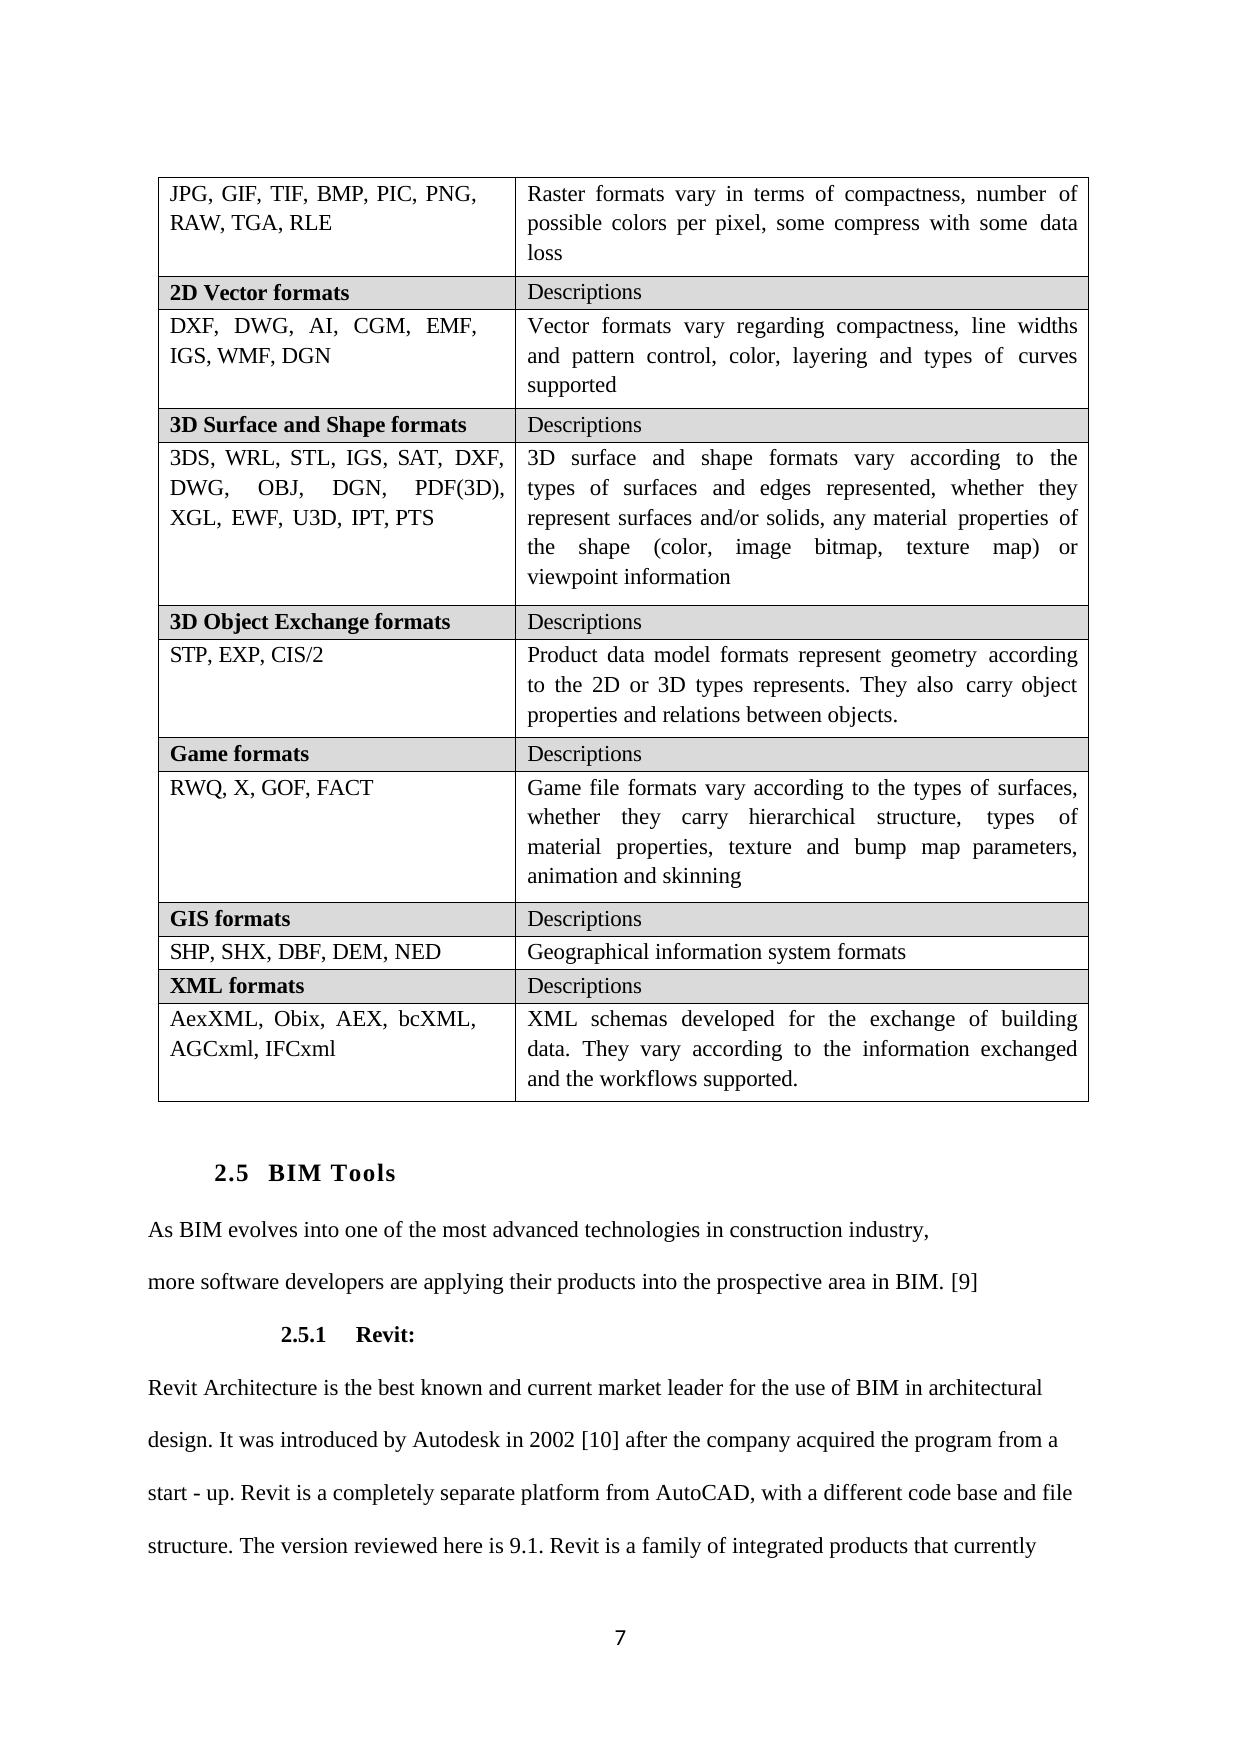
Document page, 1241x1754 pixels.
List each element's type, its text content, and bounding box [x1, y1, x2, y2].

table_cell Descriptions [516, 903, 1088, 936]
table_cell Raster formats vary in terms of compactness, number of possible colors per pixel, some compress with some data loss [516, 178, 1088, 276]
list BIM Tools [214, 1158, 1092, 1187]
table_cell SHP, SHX, DBF, DEM, NED [159, 937, 515, 969]
table_cell GIS formats [159, 903, 515, 936]
table_cell XML schemas developed for the exchange of building data. They vary according to the information exchanged and the workflows supported. [516, 1004, 1088, 1101]
table_cell Descriptions [516, 606, 1088, 639]
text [148, 1374, 1092, 1558]
table_cell Game file formats vary according to the types of surfaces, whether they carry hierarchical structure, types of material properties, texture and bump map parameters, animation and skinning [516, 772, 1088, 902]
subtitle Revit: [281, 1321, 1092, 1347]
table_cell 2D Vector formats [159, 277, 515, 309]
table_cell JPG, GIF, TIF, BMP, PIC, PNG, RAW, TGA, RLE [159, 178, 515, 276]
table_cell 3DS, WRL, STL, IGS, SAT, DXF, DWG, OBJ, DGN, PDF(3D), XGL, EWF, U3D, IPT, PTS [159, 443, 515, 605]
table_cell Descriptions [516, 409, 1088, 442]
table_cell 3D Object Exchange formats [159, 606, 515, 639]
text more software developers are applying their products into the prospective area in BIM. [148, 1268, 1092, 1295]
table_cell Descriptions [516, 277, 1088, 309]
table_cell Vector formats vary regarding compactness, line widths and pattern control, color, layering and types of curves supported [516, 310, 1088, 408]
table_cell Descriptions [516, 970, 1088, 1003]
table_cell DXF, DWG, AI, CGM, EMF, IGS, WMF, DGN [159, 310, 515, 408]
table_cell Product data model formats represent geometry according to the 2D or 3D types represents. They also carry object properties and relations between objects. [516, 640, 1088, 737]
table_cell XML formats [159, 970, 515, 1003]
text As BIM evolves into one of the most advanced technologies in construction industry, [148, 1216, 1092, 1242]
table_cell 3D surface and shape formats vary according to the types of surfaces and edges represented, whether they represent surfaces and/or solids, any material properties of the shape (color, image bitmap, texture map) or viewpoint information [516, 443, 1088, 605]
table_cell RWQ, X, GOF, FACT [159, 772, 515, 902]
table_cell Game formats [159, 738, 515, 771]
table_cell 3D Surface and Shape formats [159, 409, 515, 442]
table_cell Geographical information system formats [516, 937, 1088, 969]
table_cell STP, EXP, CIS/2 [159, 640, 515, 737]
table_cell Descriptions [516, 738, 1088, 771]
table_cell AexXML, Obix, AEX, bcXML, AGCxml, IFCxml [159, 1004, 515, 1101]
